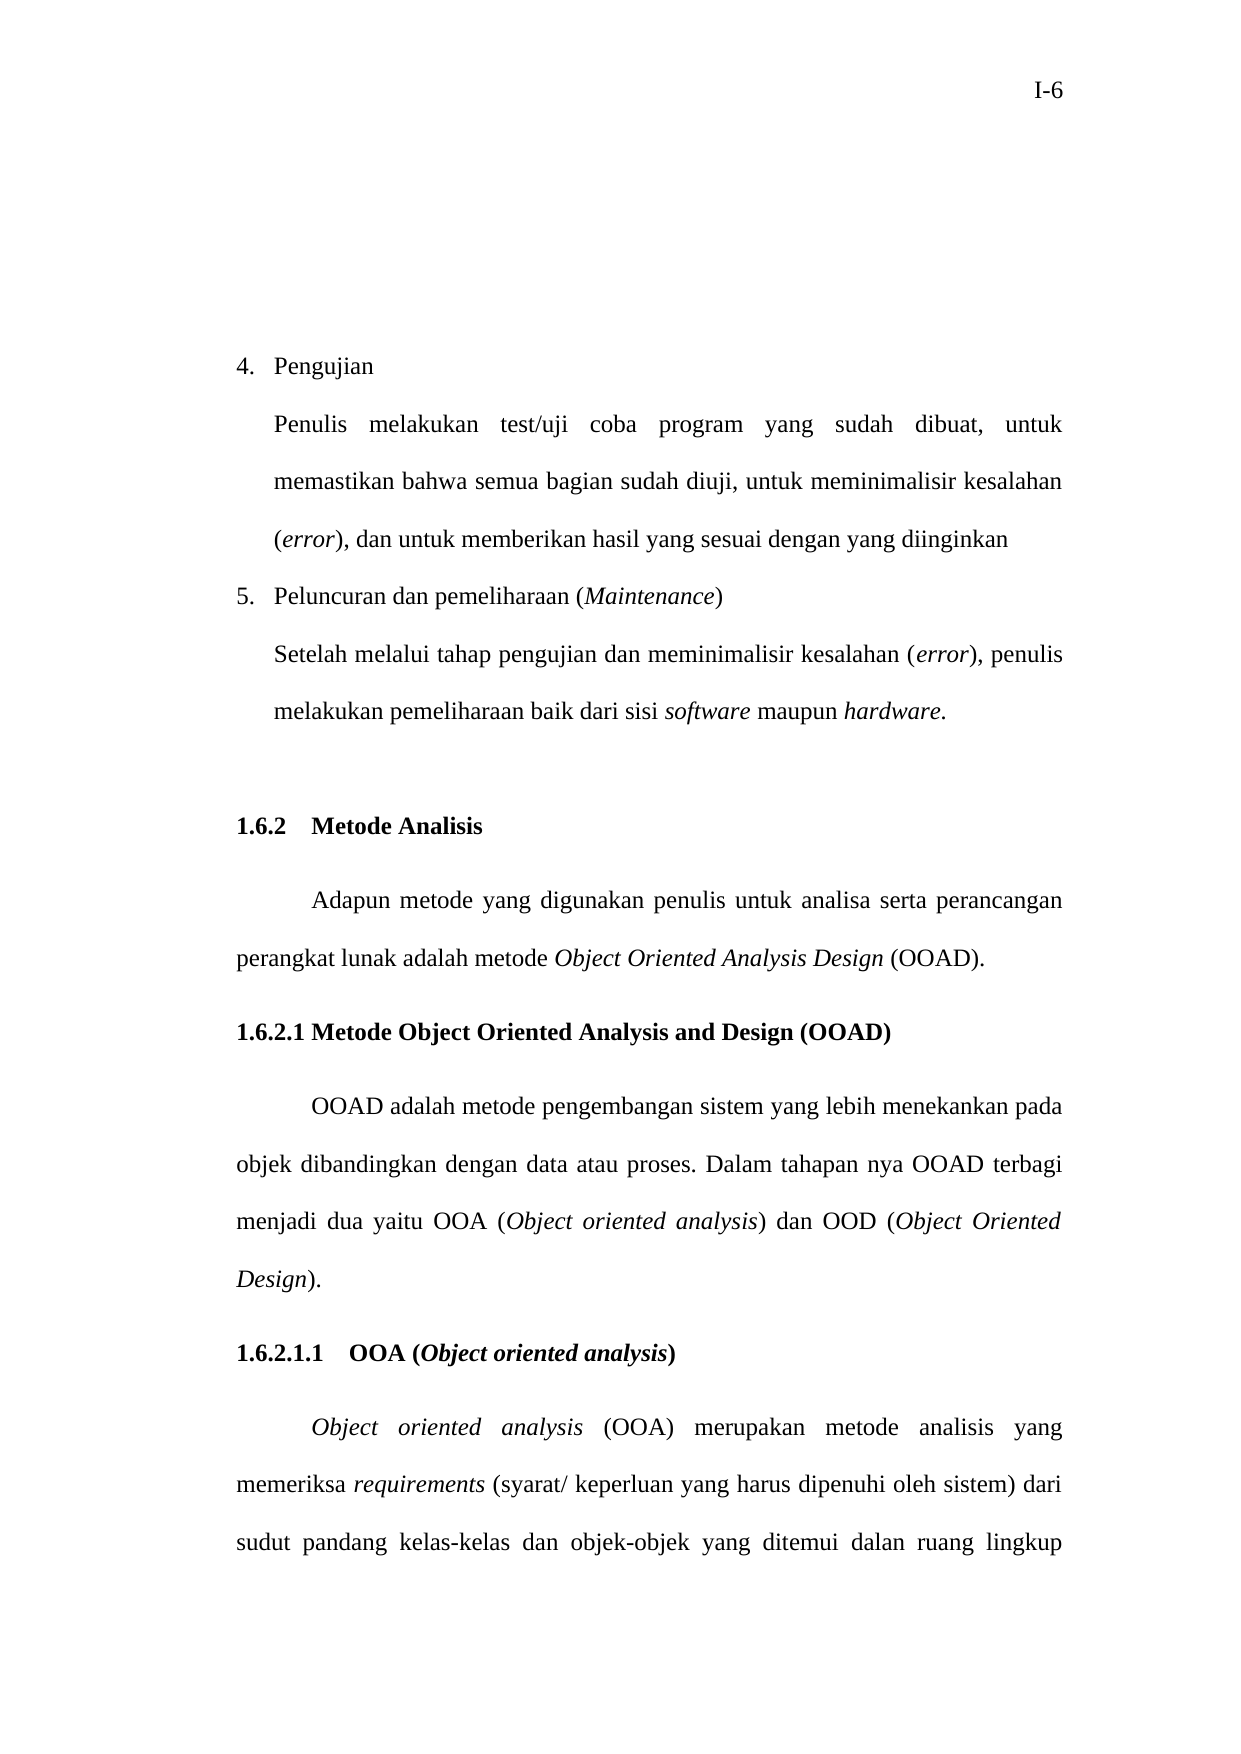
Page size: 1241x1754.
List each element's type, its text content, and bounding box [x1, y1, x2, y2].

list Peluncuran dan pemeliharaan (Maintenance) [236, 581, 1063, 610]
list OOA (Object oriented analysis) [236, 1338, 1063, 1367]
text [236, 1412, 1063, 1556]
text OOAD adalah metode pengembangan sistem yang lebih menekankan pada objek dibandingkan dengan data atau proses. Dalam tahapan nya OOAD terbagi menjadi dua yaitu OOA (Object oriented analysis) dan OOD (Object Oriented Design). [236, 1091, 1063, 1292]
list Penulis melakukan test/uji coba program yang sudah dibuat, untuk memastikan bahwa semua bagian sudah diuji, untuk meminimalisir kesalahan (error), dan untuk memberikan hasil yang sesuai dengan yang diinginkan [274, 409, 1063, 552]
list Metode Object Oriented Analysis and Design (OOAD) [236, 1017, 1063, 1046]
list Pengujian [236, 351, 1063, 380]
list Setelah melalui tahap pengujian dan meminimalisir kesalahan (error), penulis melakukan pemeliharaan baik dari sisi software maupun hardware. [274, 639, 1063, 725]
list Metode Analisis [236, 811, 1063, 840]
text Adapun metode yang digunakan penulis untuk analisa serta perancangan perangkat lunak adalah metode Object Oriented Analysis Design (OOAD). [236, 885, 1063, 972]
